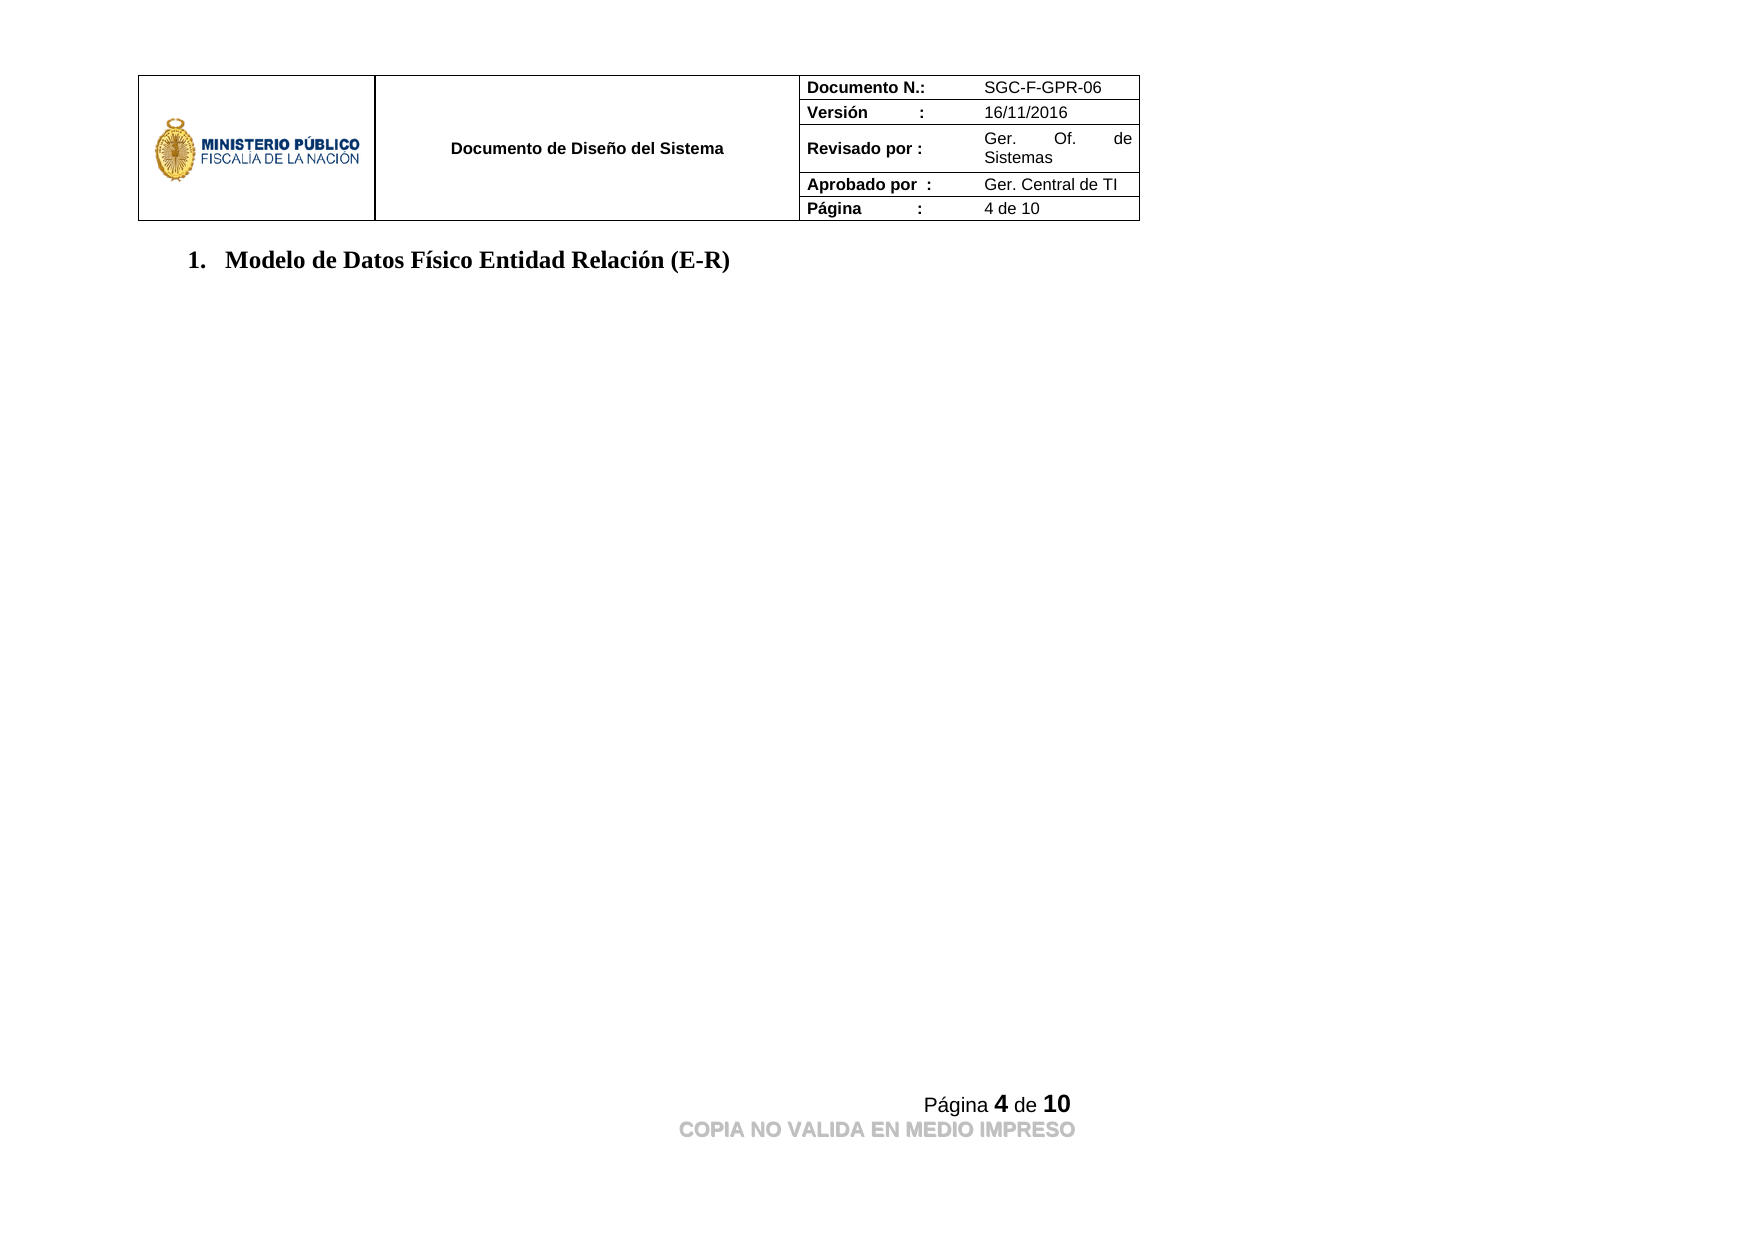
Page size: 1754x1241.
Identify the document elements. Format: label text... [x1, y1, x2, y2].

list Modelo de Datos Físico Entidad Relación (E-R) [187, 245, 1604, 274]
picture [150, 113, 364, 183]
